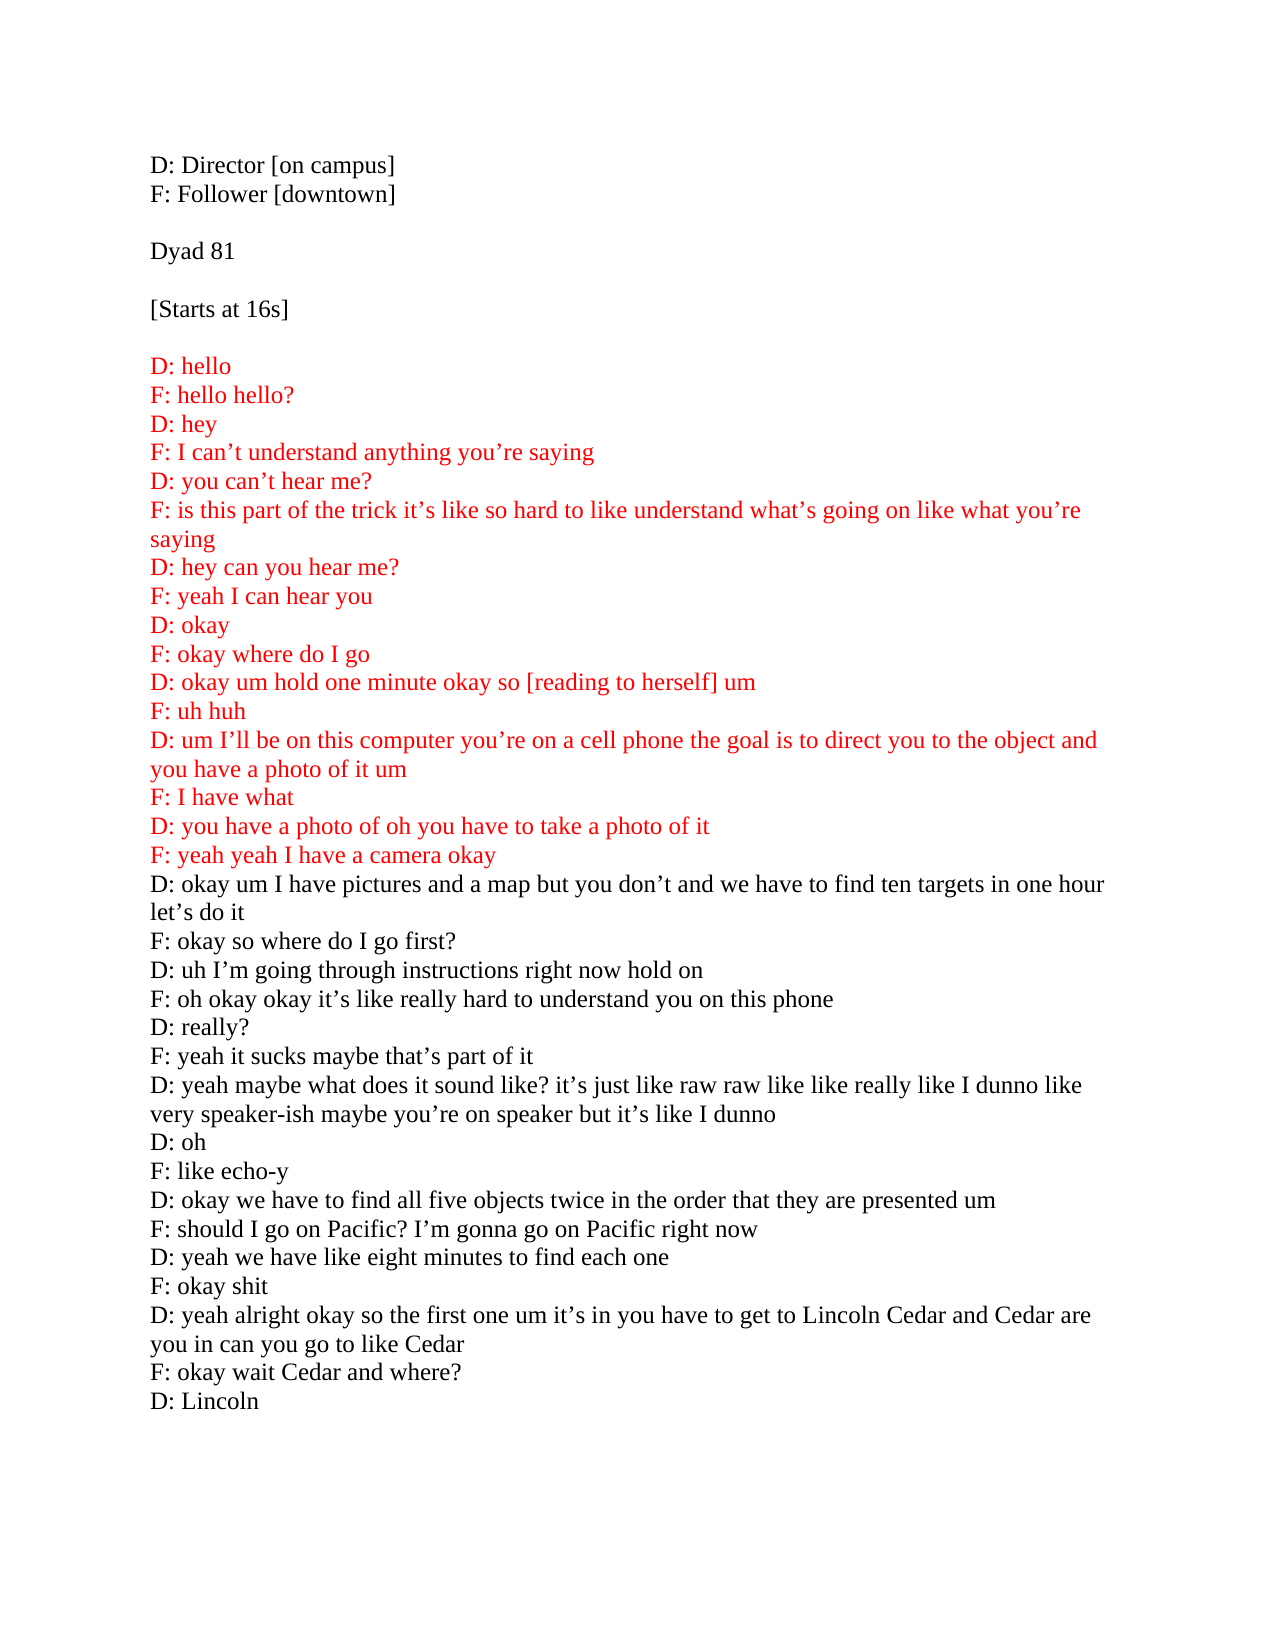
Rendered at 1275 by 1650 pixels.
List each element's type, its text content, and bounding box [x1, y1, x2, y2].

text D: hey [150, 409, 1125, 437]
text F: is this part of the trick it’s like so hard to like understand what’s going on like what you’re saying [150, 495, 1125, 552]
text F: yeah it sucks maybe that’s part of it [150, 1041, 1125, 1070]
text F: okay shit [150, 1271, 1125, 1300]
text D: okay um I have pictures and a map but you don’t and we have to find ten targets in one hour let’s do it [150, 869, 1125, 926]
text D: Director [on campus] [150, 150, 1125, 179]
text D: okay [150, 610, 1125, 639]
text F: should I go on Pacific? I’m gonna go on Pacific right now [150, 1214, 1125, 1242]
text D: okay um hold one minute okay so [reading to herself] um [150, 667, 1125, 696]
text F: hello hello? [150, 380, 1125, 409]
text D: yeah alright okay so the first one um it’s in you have to get to Lincoln Cedar and Cedar are you in can you go to like Cedar [150, 1300, 1125, 1357]
text F: uh huh [150, 696, 1125, 725]
text D: yeah we have like eight minutes to find each one [150, 1242, 1125, 1271]
text F: yeah yeah I have a camera okay [150, 840, 1125, 869]
text D: hello [150, 351, 1125, 380]
text F: oh okay okay it’s like really hard to understand you on this phone [150, 984, 1125, 1012]
text D: yeah maybe what does it sound like? it’s just like raw raw like like really like I dunno like very speaker-ish maybe you’re on speaker but it’s like I dunno [150, 1070, 1125, 1127]
text [Starts at 16s] [150, 294, 1125, 322]
text D: uh I’m going through instructions right now hold on [150, 955, 1125, 984]
text F: okay where do I go [150, 639, 1125, 667]
text F: yeah I can hear you [150, 581, 1125, 610]
text F: like echo-y [150, 1156, 1125, 1185]
text F: okay so where do I go first? [150, 926, 1125, 955]
text F: okay wait Cedar and where? [150, 1357, 1125, 1386]
text D: oh [150, 1127, 1125, 1156]
text D: um I’ll be on this computer you’re on a cell phone the goal is to direct you to the object and you have a photo of it um [150, 725, 1125, 782]
text F: Follower [downtown] [150, 179, 1125, 207]
text D: you have a photo of oh you have to take a photo of it [150, 811, 1125, 840]
text D: Lincoln [150, 1386, 1125, 1415]
text D: really? [150, 1012, 1125, 1041]
text D: hey can you hear me? [150, 552, 1125, 581]
text Dyad 81 [150, 236, 1125, 265]
text D: okay we have to find all five objects twice in the order that they are presented um [150, 1185, 1125, 1214]
text D: you can’t hear me? [150, 466, 1125, 495]
text F: I have what [150, 782, 1125, 811]
text F: I can’t understand anything you’re saying [150, 437, 1125, 466]
